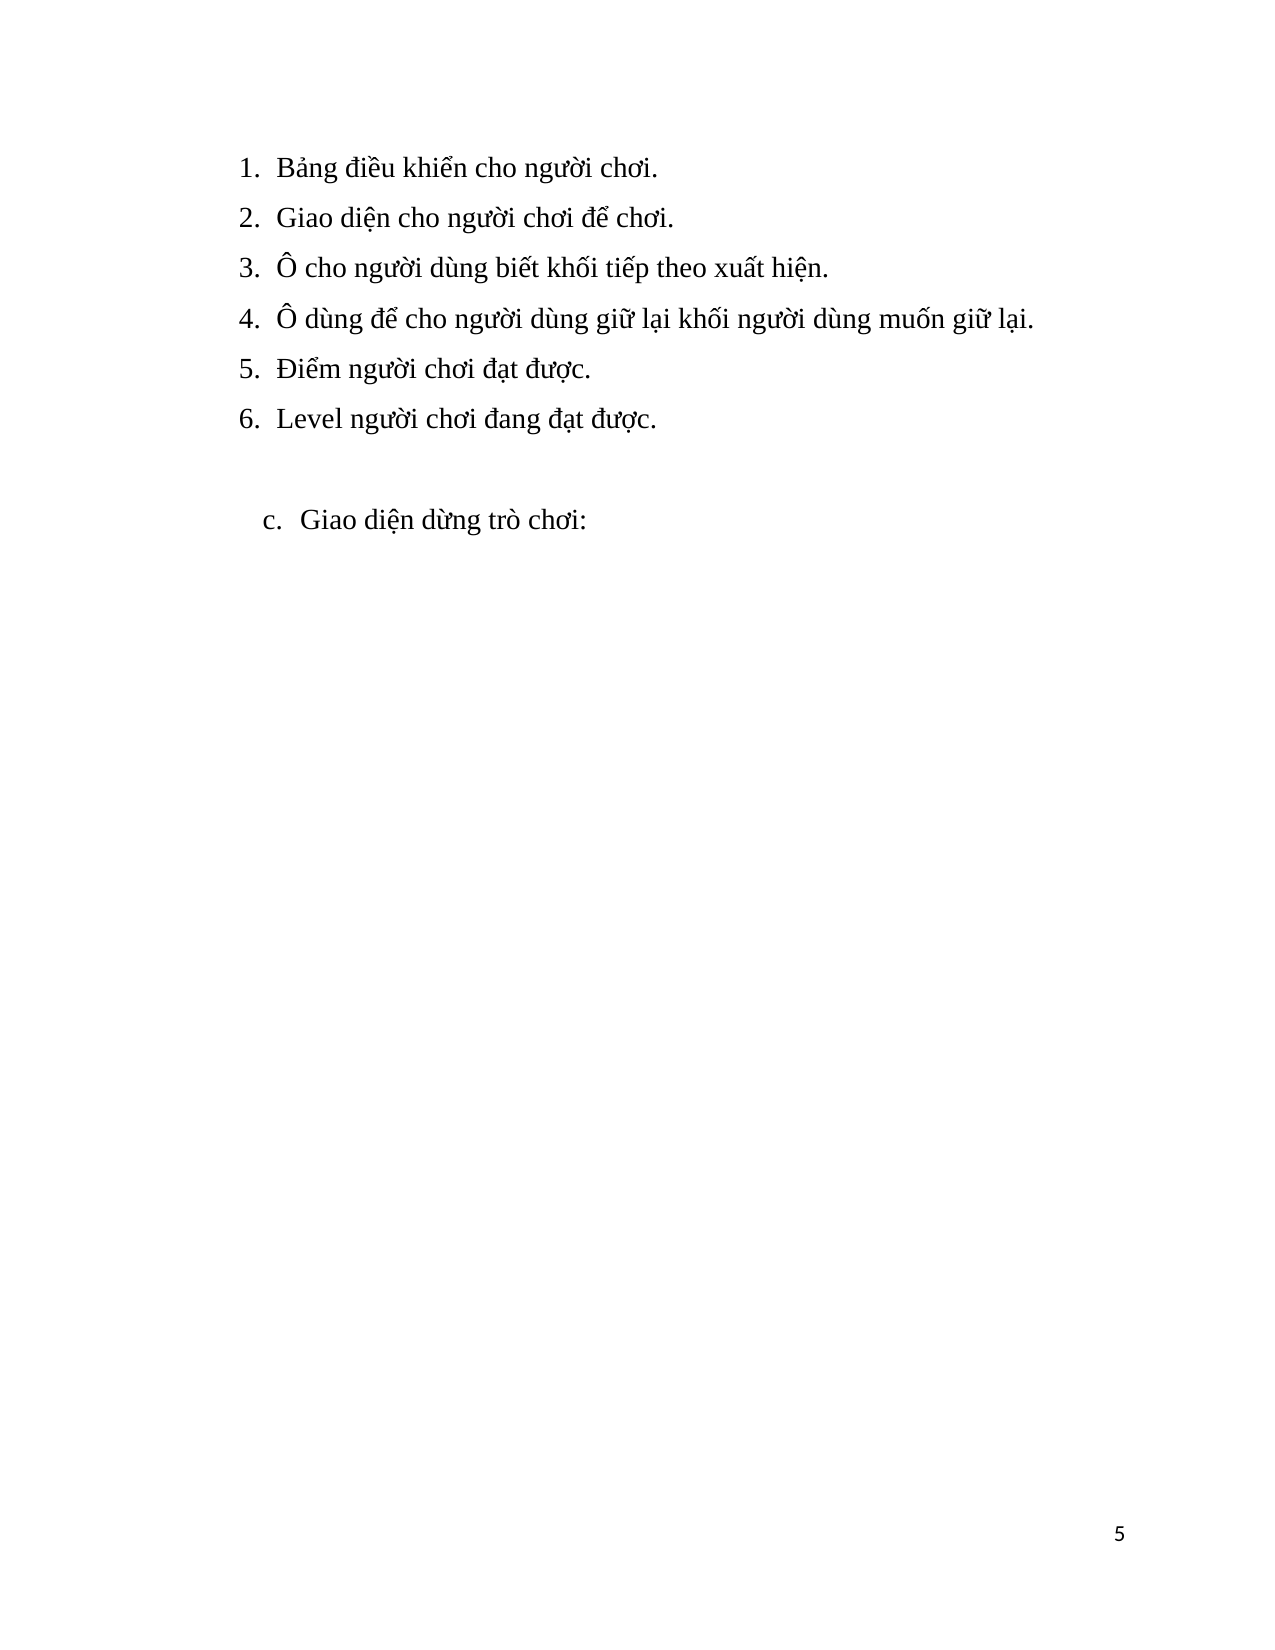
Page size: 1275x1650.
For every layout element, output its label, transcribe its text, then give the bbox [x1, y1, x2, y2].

list Ô dùng để cho người dùng giữ lại khối người dùng muốn giữ lại. [239, 301, 1125, 334]
list Điểm người chơi đạt được. [239, 351, 1125, 385]
list Bảng điều khiển cho người chơi. [239, 150, 1125, 183]
text Giao diện dừng trò chơi: [262, 502, 1125, 536]
list Giao diện cho người chơi để chơi. [239, 200, 1125, 234]
list Ô cho người dùng biết khối tiếp theo xuất hiện. [239, 251, 1125, 284]
list Level người chơi đang đạt được. [239, 402, 1125, 435]
